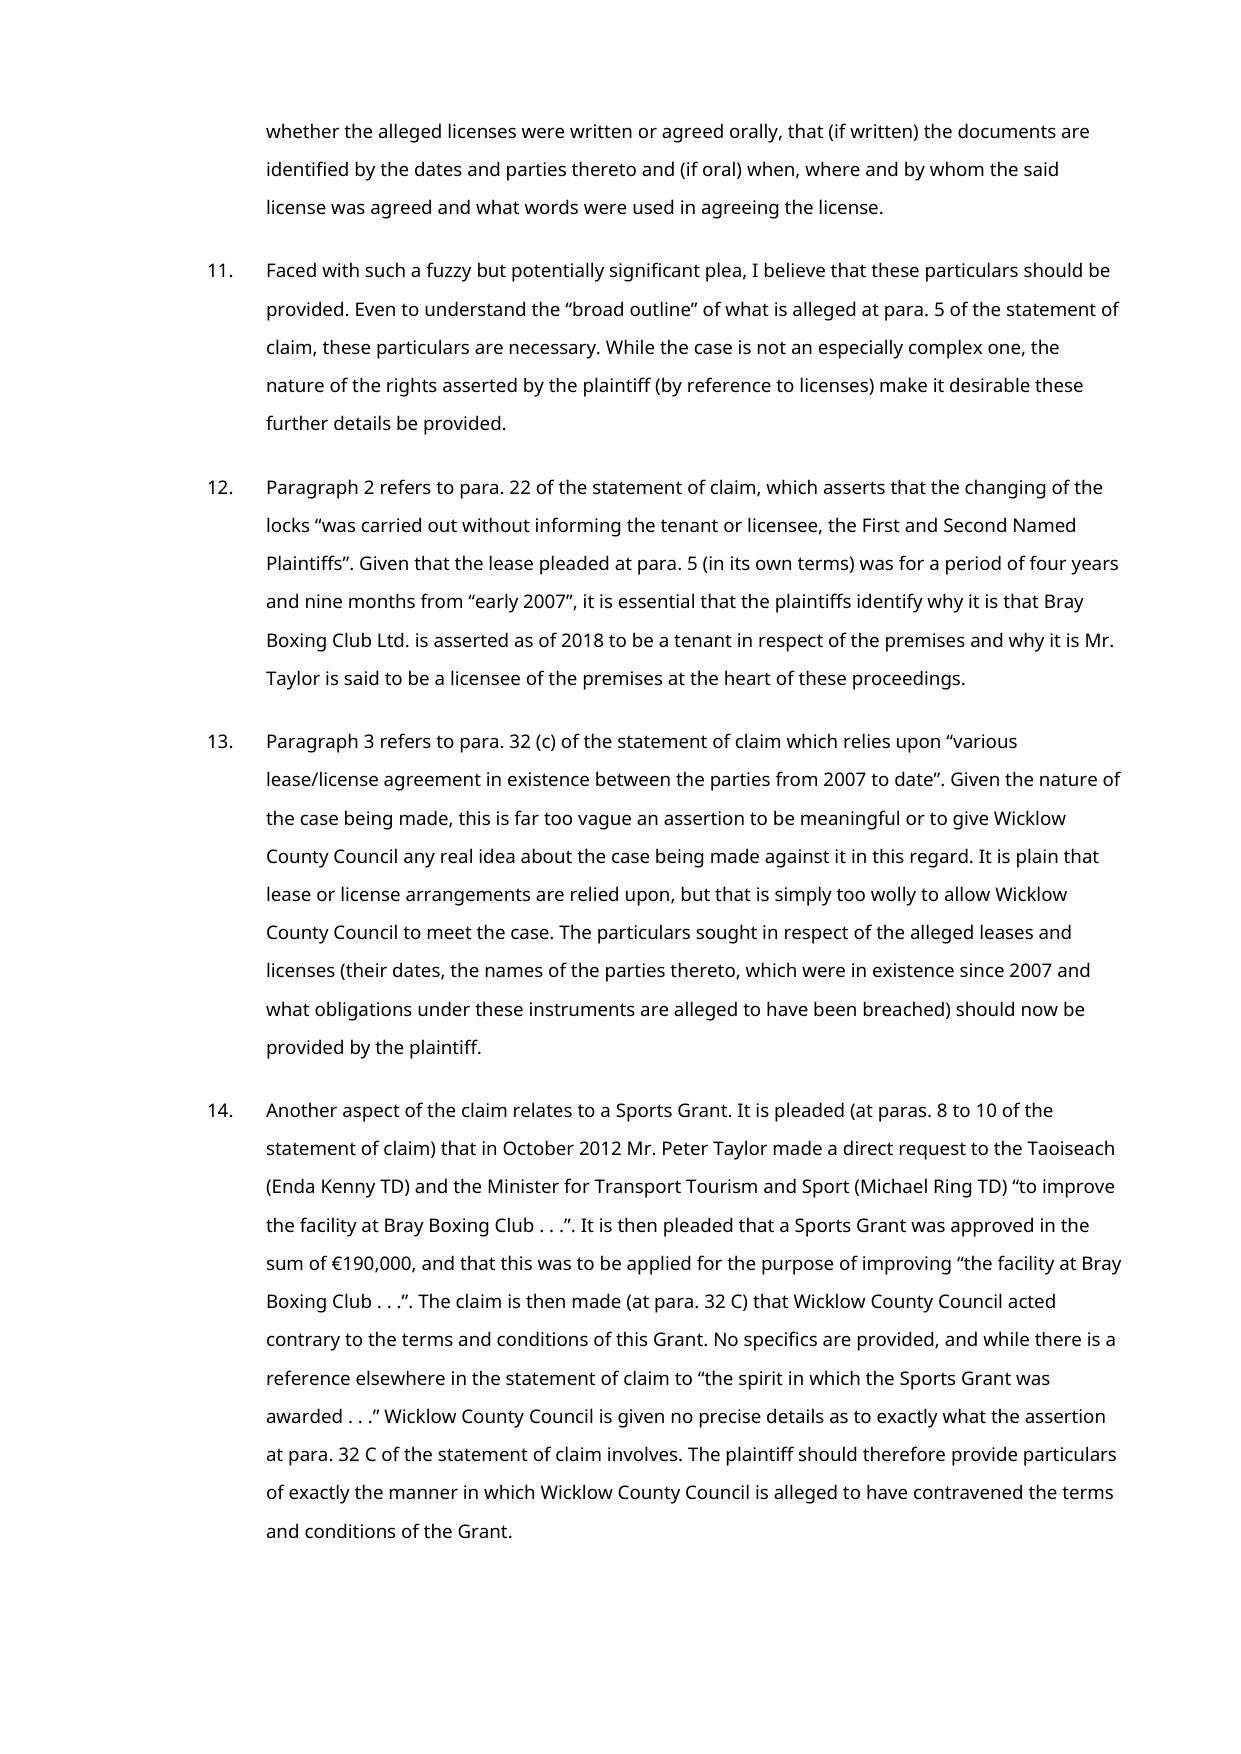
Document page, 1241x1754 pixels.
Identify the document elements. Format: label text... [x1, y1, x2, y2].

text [207, 118, 1122, 220]
text 11. Faced with such a fuzzy but potentially significant plea, I believe that these particulars should be provided. Even to understand the “broad outline” of what is alleged at para. 5 of the statement of claim, these particulars are necessary. While the case is not an especially complex one, the nature of the rights asserted by the plaintiff (by reference to licenses) make it desirable these further details be provided. [207, 258, 1122, 436]
text 13. Paragraph 3 refers to para. 32 (c) of the statement of claim which relies upon “various lease/license agreement in existence between the parties from 2007 to date”. Given the nature of the case being made, this is far too vague an assertion to be meaningful or to give Wicklow County Council any real idea about the case being made against it in this regard. It is plain that lease or license arrangements are relied upon, but that is simply too wolly to allow Wicklow County Council to meet the case. The particulars sought in respect of the alleged leases and licenses (their dates, the names of the parties thereto, which were in existence since 2007 and what obligations under these instruments are alleged to have been breached) should now be provided by the plaintiff. [207, 728, 1122, 1060]
text 14. Another aspect of the claim relates to a Sports Grant. It is pleaded (at paras. 8 to 10 of the statement of claim) that in October 2012 Mr. Peter Taylor made a direct request to the Taoiseach (Enda Kenny TD) and the Minister for Transport Tourism and Sport (Michael Ring TD) “to improve the facility at Bray Boxing Club . . .”. It is then pleaded that a Sports Grant was approved in the sum of €190,000, and that this was to be applied for the purpose of improving “the facility at Bray Boxing Club . . .”. The claim is then made (at para. 32 C) that Wicklow County Council acted contrary to the terms and conditions of this Grant. No specifics are provided, and while there is a reference elsewhere in the statement of claim to “the spirit in which the Sports Grant was awarded . . .” Wicklow County Council is given no precise details as to exactly what the assertion at para. 32 C of the statement of claim involves. The plaintiff should therefore provide particulars of exactly the manner in which Wicklow County Council is alleged to have contravened the terms and conditions of the Grant. [207, 1097, 1122, 1543]
text 12. Paragraph 2 refers to para. 22 of the statement of claim, which asserts that the changing of the locks “was carried out without informing the tenant or licensee, the First and Second Named Plaintiffs”. Given that the lease pleaded at para. 5 (in its own terms) was for a period of four years and nine months from “early 2007”, it is essential that the plaintiffs identify why it is that Bray Boxing Club Ltd. is asserted as of 2018 to be a tenant in respect of the premises and why it is Mr. Taylor is said to be a licensee of the premises at the heart of these proceedings. [207, 474, 1122, 691]
